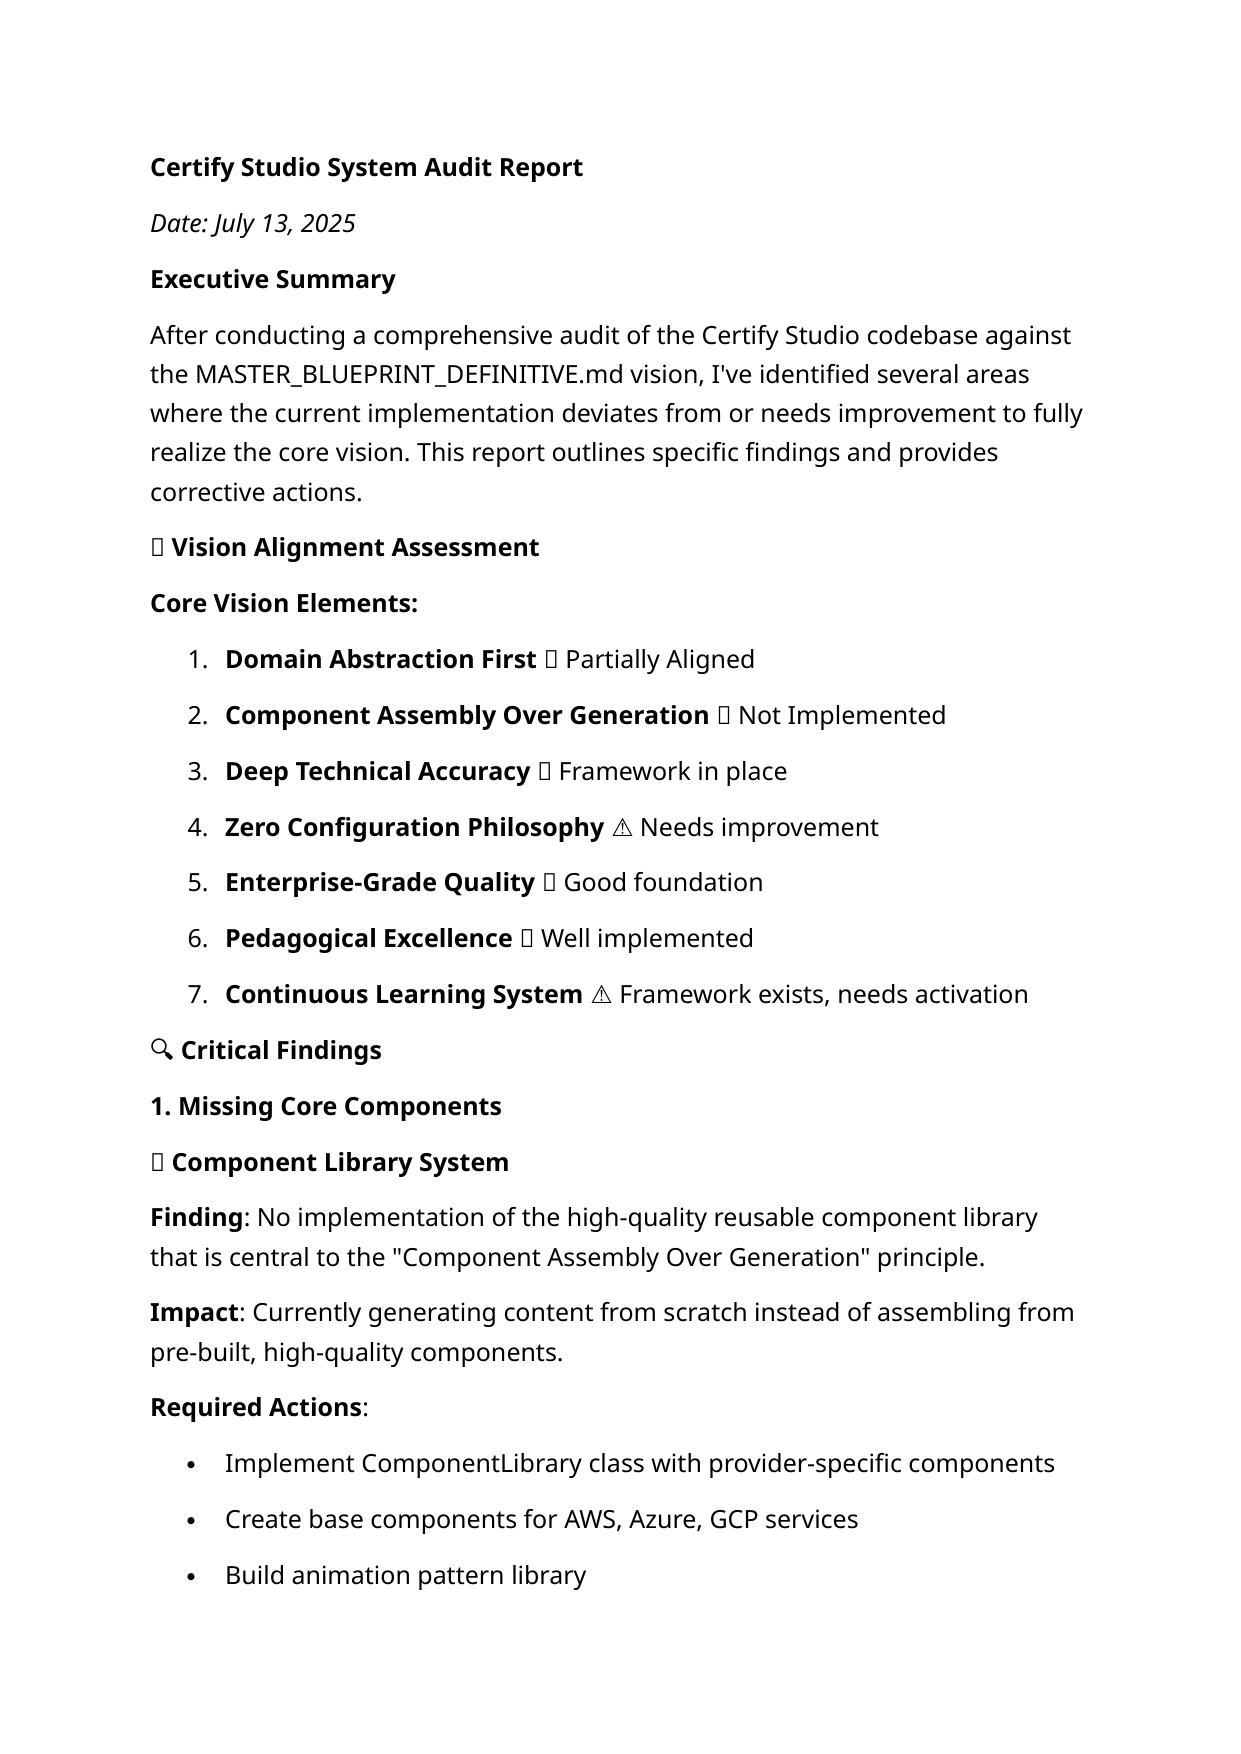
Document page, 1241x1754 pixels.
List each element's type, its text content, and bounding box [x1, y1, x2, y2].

list Component Assembly Over Generation ❌ Not Implemented [187, 697, 1090, 732]
text Date: July 13, 2025 [150, 206, 1090, 240]
text Finding: No implementation of the high-quality reusable component library that is central to the "Component Assembly Over Generation" principle. [150, 1200, 1090, 1273]
text ❌ Component Library System [150, 1144, 1090, 1178]
list Build animation pattern library [187, 1557, 1090, 1592]
list Deep Technical Accuracy ✅ Framework in place [187, 753, 1090, 787]
list Continuous Learning System ⚠️ Framework exists, needs activation [187, 977, 1090, 1011]
text 🔍 Critical Findings [150, 1032, 1090, 1067]
list Zero Configuration Philosophy ⚠️ Needs improvement [187, 809, 1090, 843]
text Required Actions: [150, 1390, 1090, 1424]
list Pedagogical Excellence ✅ Well implemented [187, 921, 1090, 955]
text 1. Missing Core Components [150, 1088, 1090, 1122]
list Implement ComponentLibrary class with provider-specific components [187, 1446, 1090, 1480]
list Domain Abstraction First ✅ Partially Aligned [187, 642, 1090, 676]
text Impact: Currently generating content from scratch instead of assembling from pre-built, high-quality components. [150, 1295, 1090, 1368]
text Core Vision Elements: [150, 586, 1090, 620]
list Create base components for AWS, Azure, GCP services [187, 1502, 1090, 1536]
text After conducting a comprehensive audit of the Certify Studio codebase against the MASTER_BLUEPRINT_DEFINITIVE.md vision, I've identified several areas where the current implementation deviates from or needs improvement to fully realize the core vision. This report outlines specific findings and provides corrective actions. [150, 317, 1090, 508]
text Executive Summary [150, 262, 1090, 296]
text 🎯 Vision Alignment Assessment [150, 530, 1090, 564]
text Certify Studio System Audit Report [150, 150, 1090, 184]
list Enterprise-Grade Quality ✅ Good foundation [187, 865, 1090, 899]
